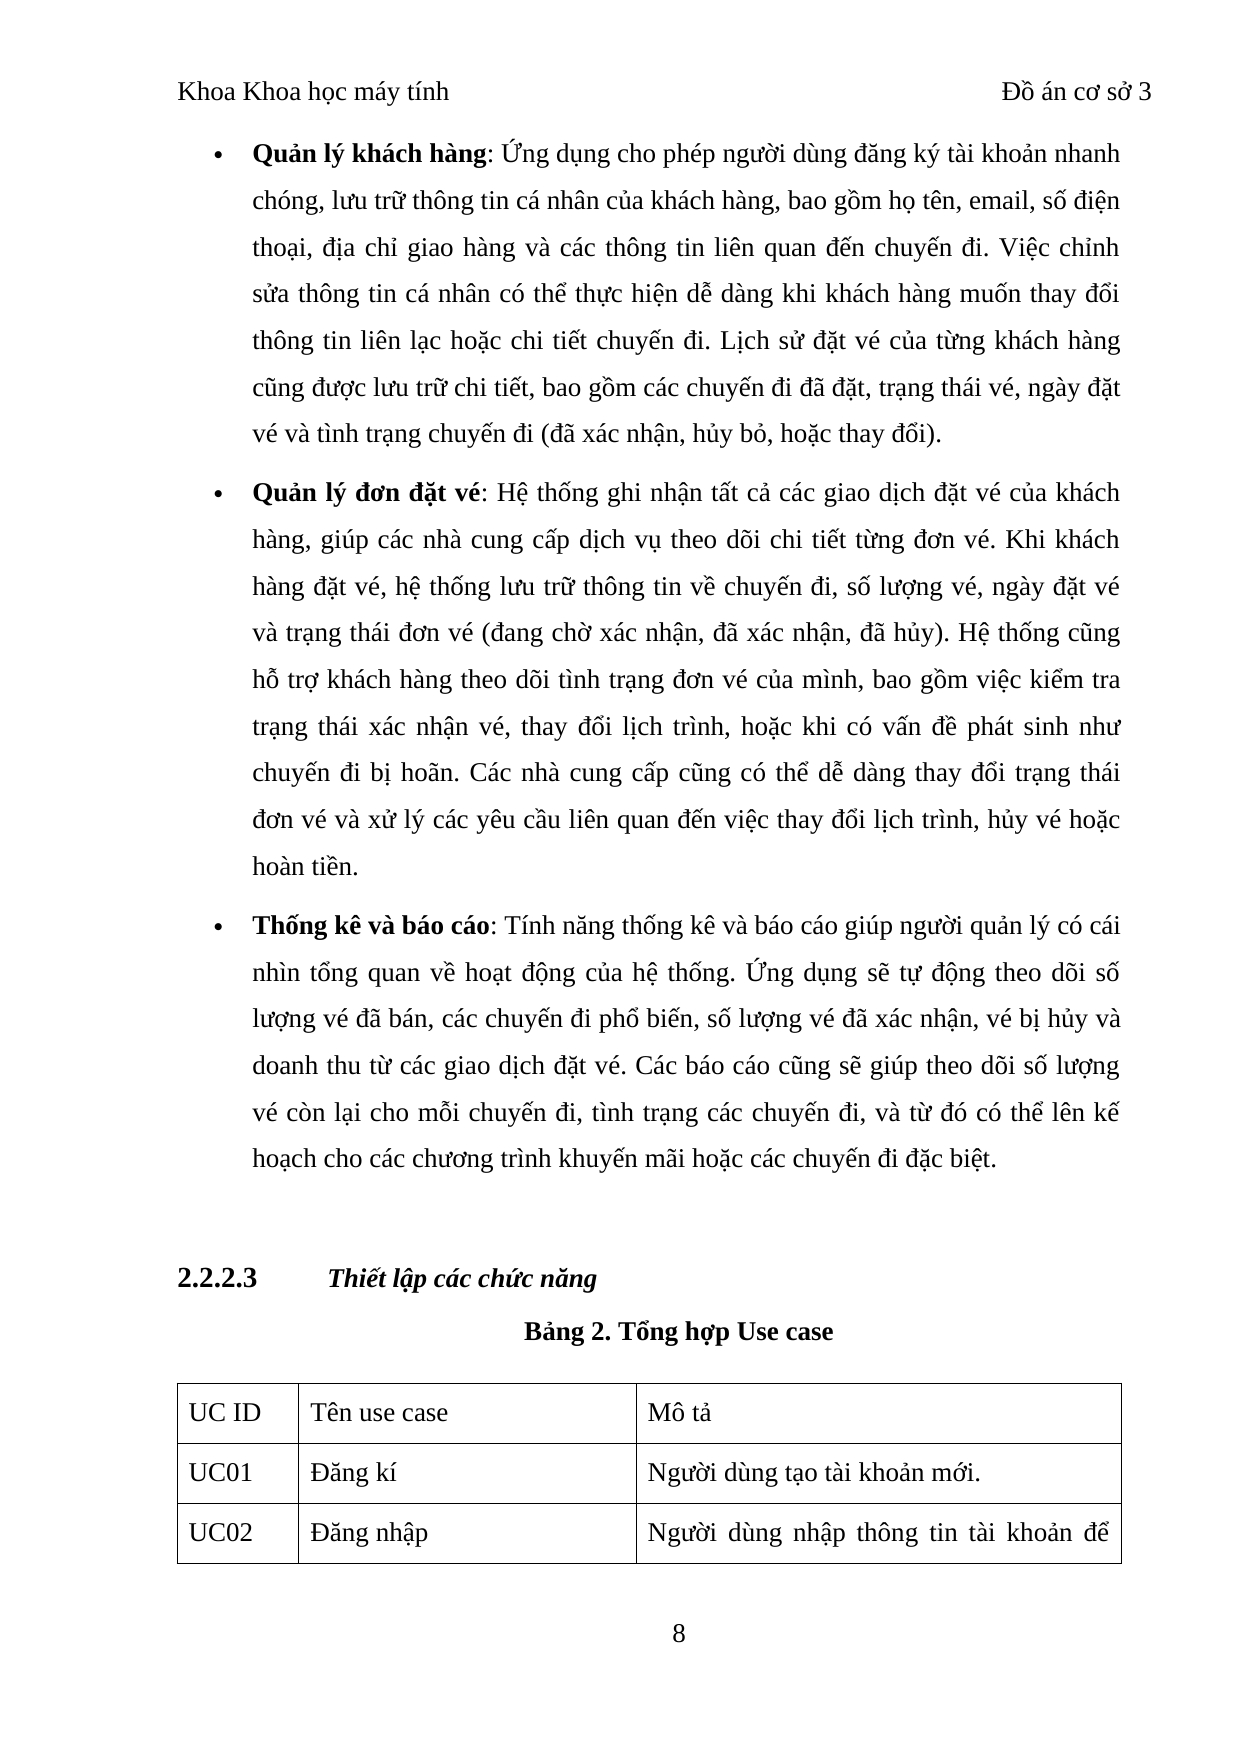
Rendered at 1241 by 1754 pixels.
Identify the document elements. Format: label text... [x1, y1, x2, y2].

subtitle Thiết lập các chức năng [177, 1261, 1122, 1294]
table_cell Người dùng tạo tài khoản mới. [637, 1444, 1121, 1503]
list Quản lý khách hàng: Ứng dụng cho phép người dùng đăng ký tài khoản nhanh chóng, lưu trữ thông tin cá nhân của khách hàng, bao gồm họ tên, email, số điện thoại, địa chỉ giao hàng và các thông tin liên quan đến chuyến đi. Việc chỉnh sửa thông tin cá nhân có thể thực hiện dễ dàng khi khách hàng muốn thay đổi thông tin liên lạc hoặc chi tiết chuyến đi. Lịch sử đặt vé của từng khách hàng cũng được lưu trữ chi tiết, bao gồm các chuyến đi đã đặt, trạng thái vé, ngày đặt vé và tình trạng chuyến đi (đã xác nhận, hủy bỏ, hoặc thay đổi). [214, 137, 1122, 448]
list Quản lý đơn đặt vé: Hệ thống ghi nhận tất cả các giao dịch đặt vé của khách hàng, giúp các nhà cung cấp dịch vụ theo dõi chi tiết từng đơn vé. Khi khách hàng đặt vé, hệ thống lưu trữ thông tin về chuyến đi, số lượng vé, ngày đặt vé và trạng thái đơn vé (đang chờ xác nhận, đã xác nhận, đã hủy). Hệ thống cũng hỗ trợ khách hàng theo dõi tình trạng đơn vé của mình, bao gồm việc kiểm tra trạng thái xác nhận vé, thay đổi lịch trình, hoặc khi có vấn đề phát sinh như chuyến đi bị hoãn. Các nhà cung cấp cũng có thể dễ dàng thay đổi trạng thái đơn vé và xử lý các yêu cầu liên quan đến việc thay đổi lịch trình, hủy vé hoặc hoàn tiền. [214, 476, 1122, 881]
table_header UC ID [178, 1384, 298, 1443]
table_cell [637, 1504, 1121, 1563]
table_cell UC02 [178, 1504, 298, 1563]
table_header Tên use case [299, 1384, 636, 1443]
table_cell Đăng nhập [299, 1504, 636, 1563]
list Thống kê và báo cáo: Tính năng thống kê và báo cáo giúp người quản lý có cái nhìn tổng quan về hoạt động của hệ thống. Ứng dụng sẽ tự động theo dõi số lượng vé đã bán, các chuyến đi phổ biến, số lượng vé đã xác nhận, vé bị hủy và doanh thu từ các giao dịch đặt vé. Các báo cáo cũng sẽ giúp theo dõi số lượng vé còn lại cho mỗi chuyến đi, tình trạng các chuyến đi, và từ đó có thể lên kế hoạch cho các chương trình khuyến mãi hoặc các chuyến đi đặc biệt. [214, 909, 1122, 1173]
table_header Mô tả [637, 1384, 1121, 1443]
table_cell Đăng kí [299, 1444, 636, 1503]
text Bảng 2. Tổng hợp Use case [177, 1315, 1122, 1346]
table_cell UC01 [178, 1444, 298, 1503]
